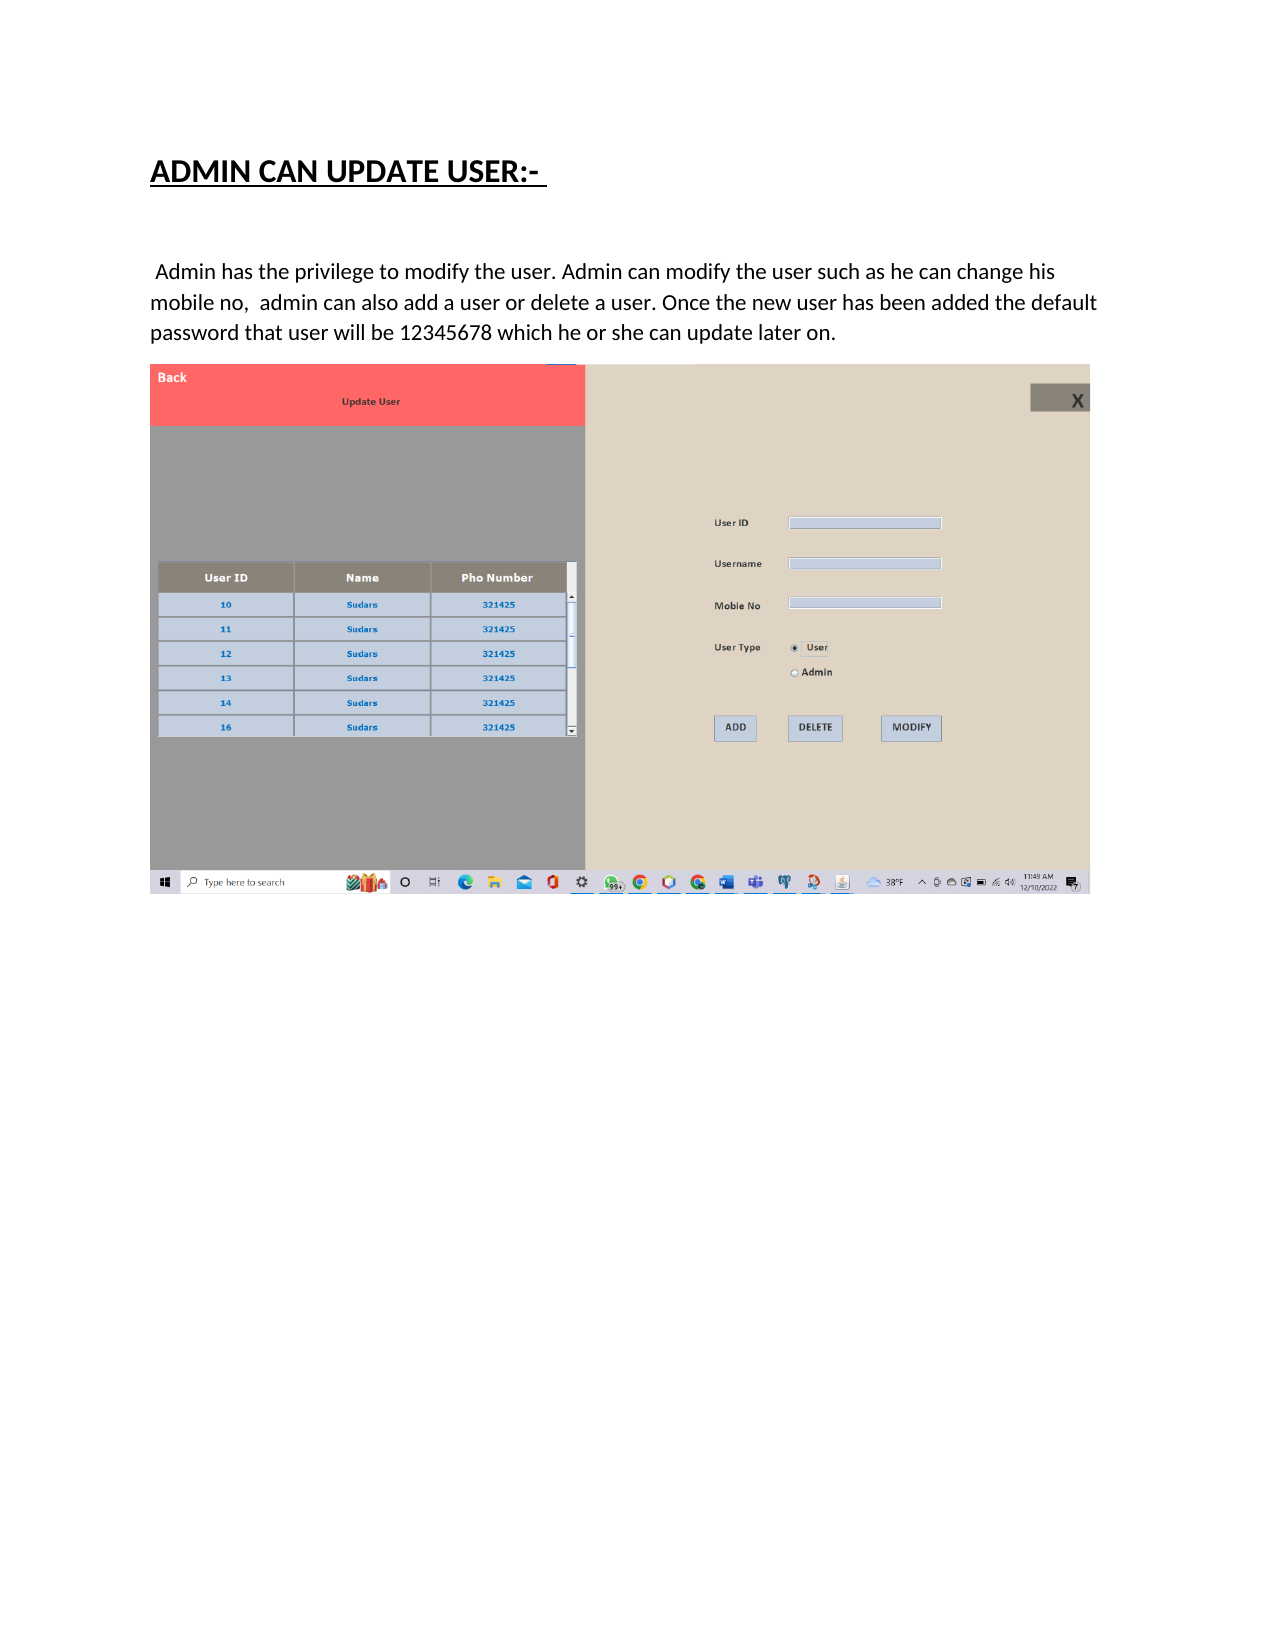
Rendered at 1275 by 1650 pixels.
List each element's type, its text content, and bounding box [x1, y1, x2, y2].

picture [150, 364, 1091, 894]
text Admin has the privilege to modify the user. Admin can modify the user such as he can change his mobile no, admin can also add a user or delete a user. Once the new user has been added the default password that user will be 12345678 which he or she can update later on. [150, 257, 1125, 346]
text ADMIN CAN UPDATE USER:- [150, 150, 1125, 191]
